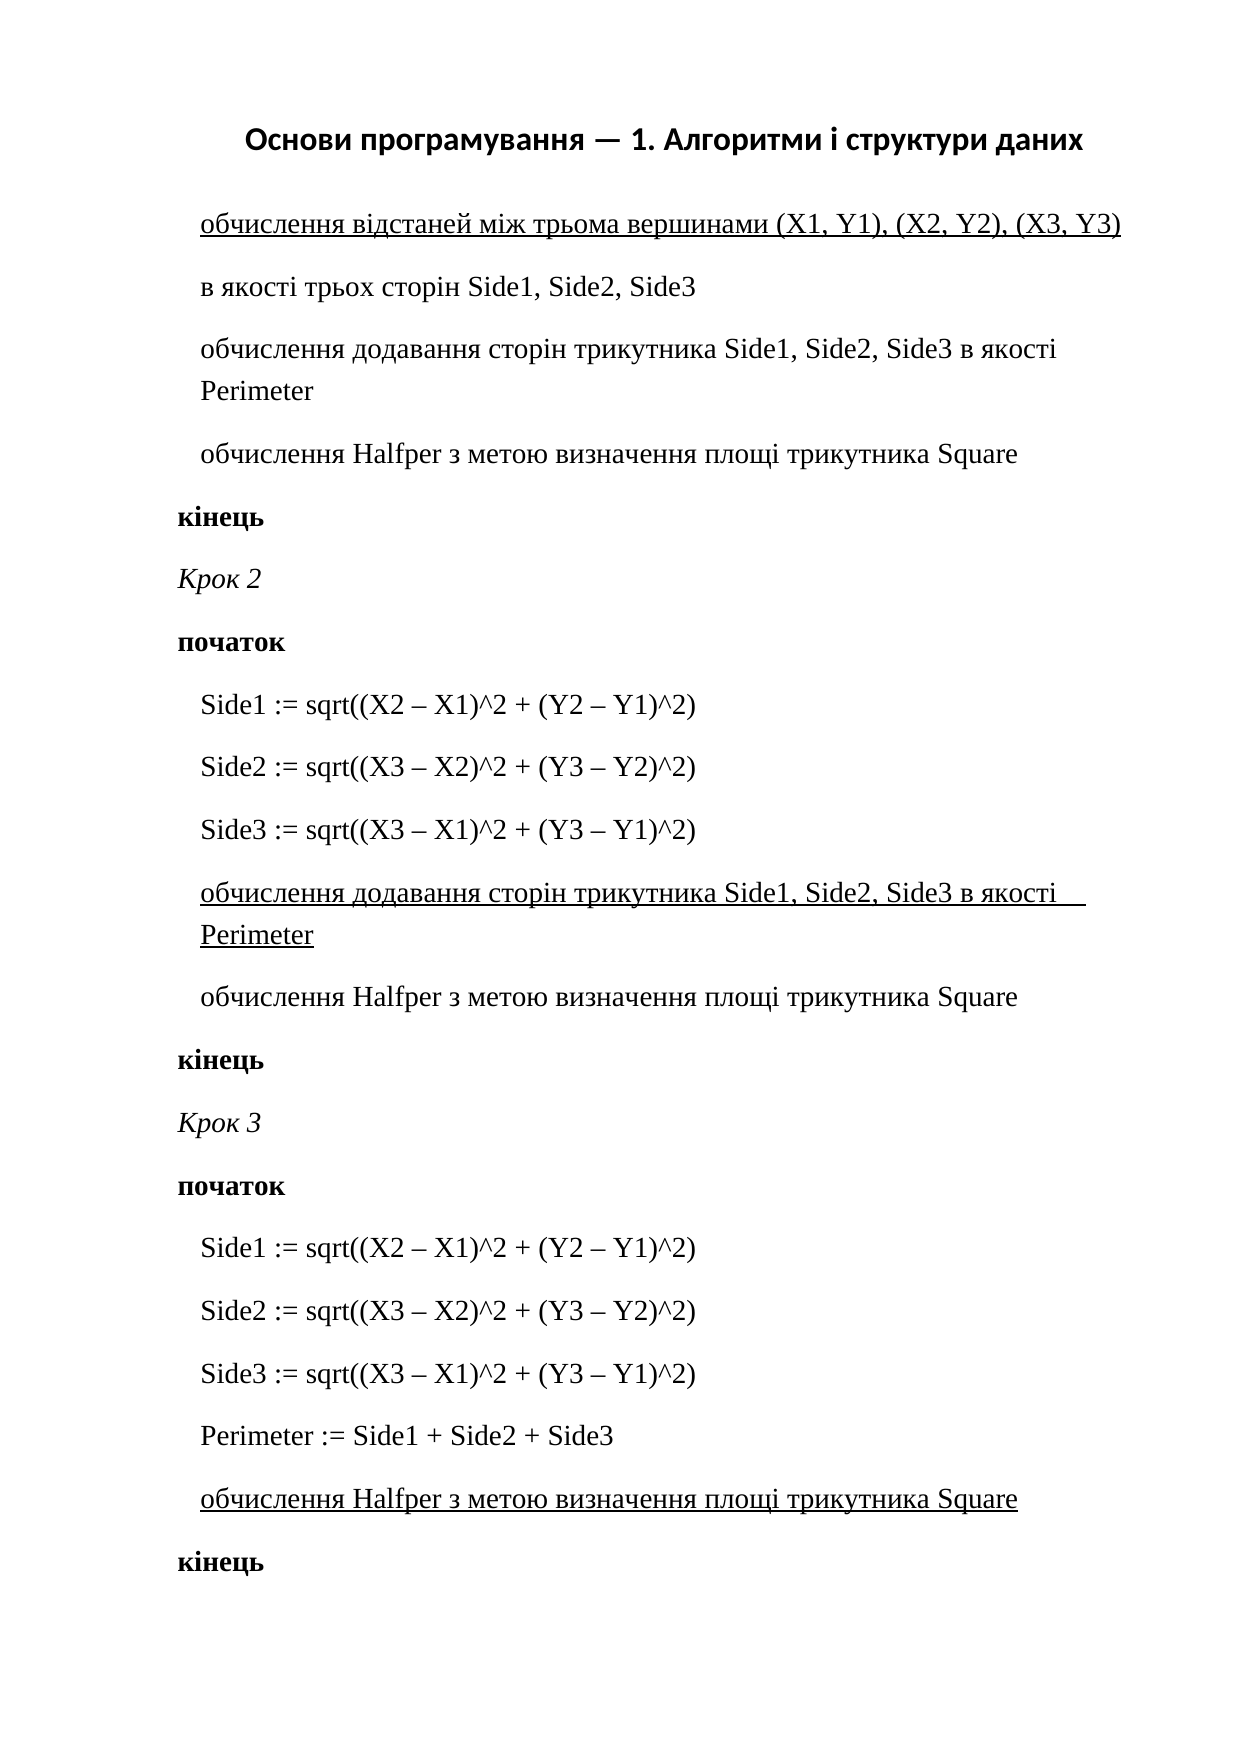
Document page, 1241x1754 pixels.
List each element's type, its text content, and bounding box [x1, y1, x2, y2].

text початок [177, 1168, 1152, 1201]
text Side1 := sqrt((X2 – X1)^2 + (Y2 – Y1)^2) [200, 1230, 1152, 1264]
text Крок 2 [177, 561, 1152, 595]
text Side3 := sqrt((X3 – X1)^2 + (Y3 – Y1)^2) [200, 1356, 1152, 1389]
text обчислення додавання сторін трикутника Side1, Side2, Side3 в якості Perimeter [200, 331, 1152, 407]
text обчислення Halfper з метою визначення площі трикутника Square [200, 1481, 1152, 1515]
text Side3 := sqrt((X3 – X1)^2 + (Y3 – Y1)^2) [200, 812, 1152, 846]
text Perimeter := Side1 + Side2 + Side3 [200, 1418, 1152, 1452]
text обчислення відстаней між трьома вершинами (X1, Y1), (X2, Y2), (X3, Y3) [200, 206, 1152, 239]
text кінець [177, 1042, 1152, 1076]
text обчислення додавання сторін трикутника Side1, Side2, Side3 в якості Perimeter [200, 875, 1152, 950]
text Side2 := sqrt((X3 – X2)^2 + (Y3 – Y2)^2) [200, 1293, 1152, 1327]
text в якості трьох сторін Side1, Side2, Side3 [200, 269, 1152, 302]
text Side1 := sqrt((X2 – X1)^2 + (Y2 – Y1)^2) [200, 687, 1152, 720]
text обчислення Halfper з метою визначення площі трикутника Square [200, 436, 1152, 469]
text обчислення Halfper з метою визначення площі трикутника Square [200, 979, 1152, 1013]
text кінець [177, 499, 1152, 532]
text Side2 := sqrt((X3 – X2)^2 + (Y3 – Y2)^2) [200, 749, 1152, 783]
text початок [177, 624, 1152, 658]
text кінець [177, 1544, 1152, 1577]
text Крок 3 [177, 1105, 1152, 1138]
